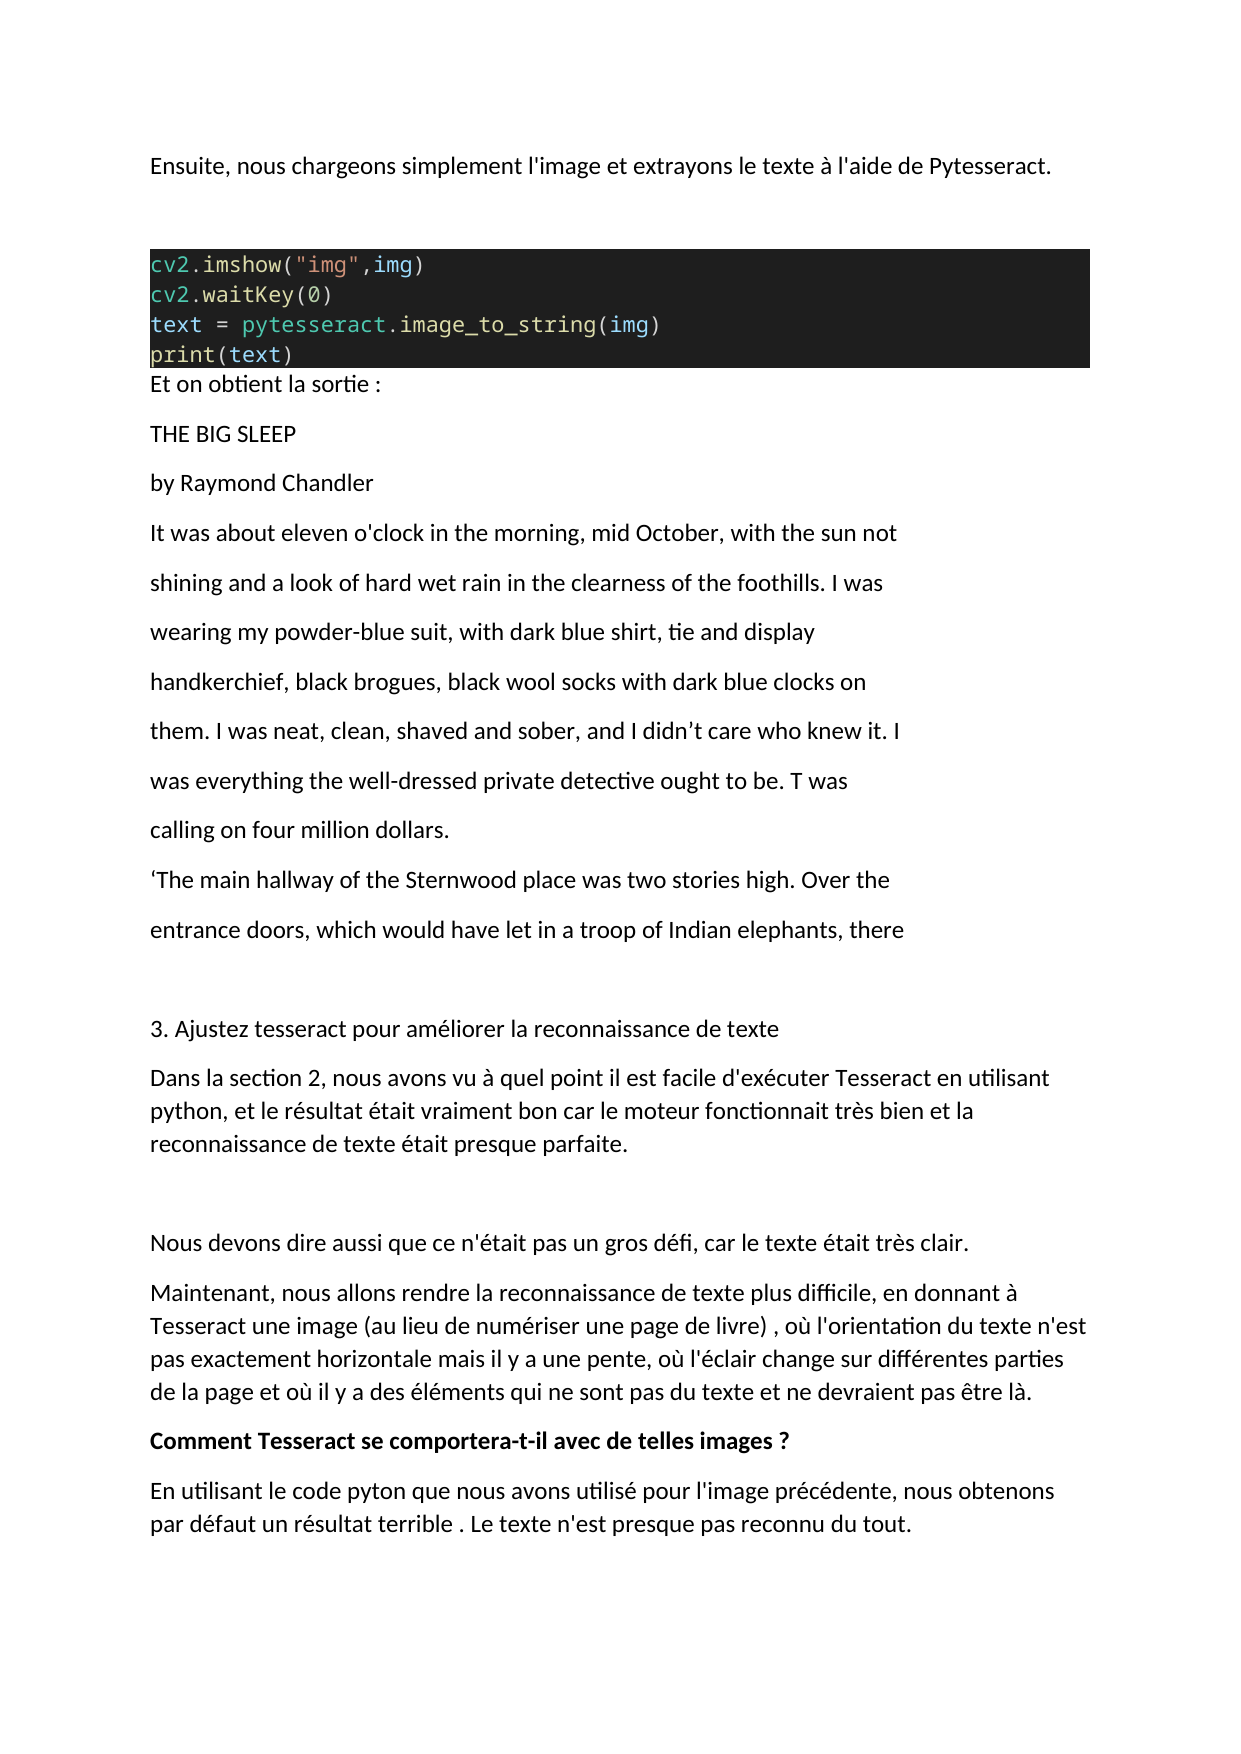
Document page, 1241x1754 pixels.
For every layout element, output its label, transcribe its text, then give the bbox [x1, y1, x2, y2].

text cv2.imshow("img",img) [150, 249, 1090, 279]
text ‘The main hallway of the Sternwood place was two stories high. Over the [150, 864, 1090, 895]
text them. I was neat, clean, shaved and sober, and I didn’t care who knew it. I [150, 715, 1090, 746]
text En utilisant le code pyton que nous avons utilisé pour l'image précédente, nous obtenons par défaut un résultat terrible . Le texte n'est presque pas reconnu du tout. [150, 1475, 1090, 1538]
text 3. Ajustez tesseract pour améliorer la reconnaissance de texte [150, 1013, 1090, 1043]
text print(text) [150, 338, 1090, 368]
text Et on obtient la sortie : [150, 368, 1090, 399]
text It was about eleven o'clock in the morning, mid October, with the sun not [150, 517, 1090, 548]
text cv2.waitKey(0) [150, 279, 1090, 309]
text shining and a look of hard wet rain in the clearness of the foothills. I was [150, 567, 1090, 597]
text handkerchief, black brogues, black wool socks with dark blue clocks on [150, 666, 1090, 696]
text was everything the well-dressed private detective ought to be. T was [150, 765, 1090, 796]
text THE BIG SLEEP [150, 418, 1090, 448]
text Nous devons dire aussi que ce n'était pas un gros défi, car le texte était très clair. [150, 1227, 1090, 1258]
text calling on four million dollars. [150, 814, 1090, 845]
text Ensuite, nous chargeons simplement l'image et extrayons le texte à l'aide de Pytesseract. [150, 150, 1090, 181]
text Dans la section 2, nous avons vu à quel point il est facile d'exécuter Tesseract en utilisant python, et le résultat était vraiment bon car le moteur fonctionnait très bien et la reconnaissance de texte était presque parfaite. [150, 1062, 1090, 1159]
text Comment Tesseract se comportera-t-il avec de telles images ? [150, 1425, 1090, 1456]
text wearing my powder-blue suit, with dark blue shirt, tie and display [150, 616, 1090, 647]
text text = pytesseract.image_to_string(img) [150, 309, 1090, 338]
text Maintenant, nous allons rendre la reconnaissance de texte plus difficile, en donnant à Tesseract une image (au lieu de numériser une page de livre) , où l'orientation du texte n'est pas exactement horizontale mais il y a une pente, où l'éclair change sur différentes parties de la page et où il y a des éléments qui ne sont pas du texte et ne devraient pas être là. [150, 1277, 1090, 1406]
text by Raymond Chandler [150, 467, 1090, 498]
text entrance doors, which would have let in a troop of Indian elephants, there [150, 914, 1090, 944]
